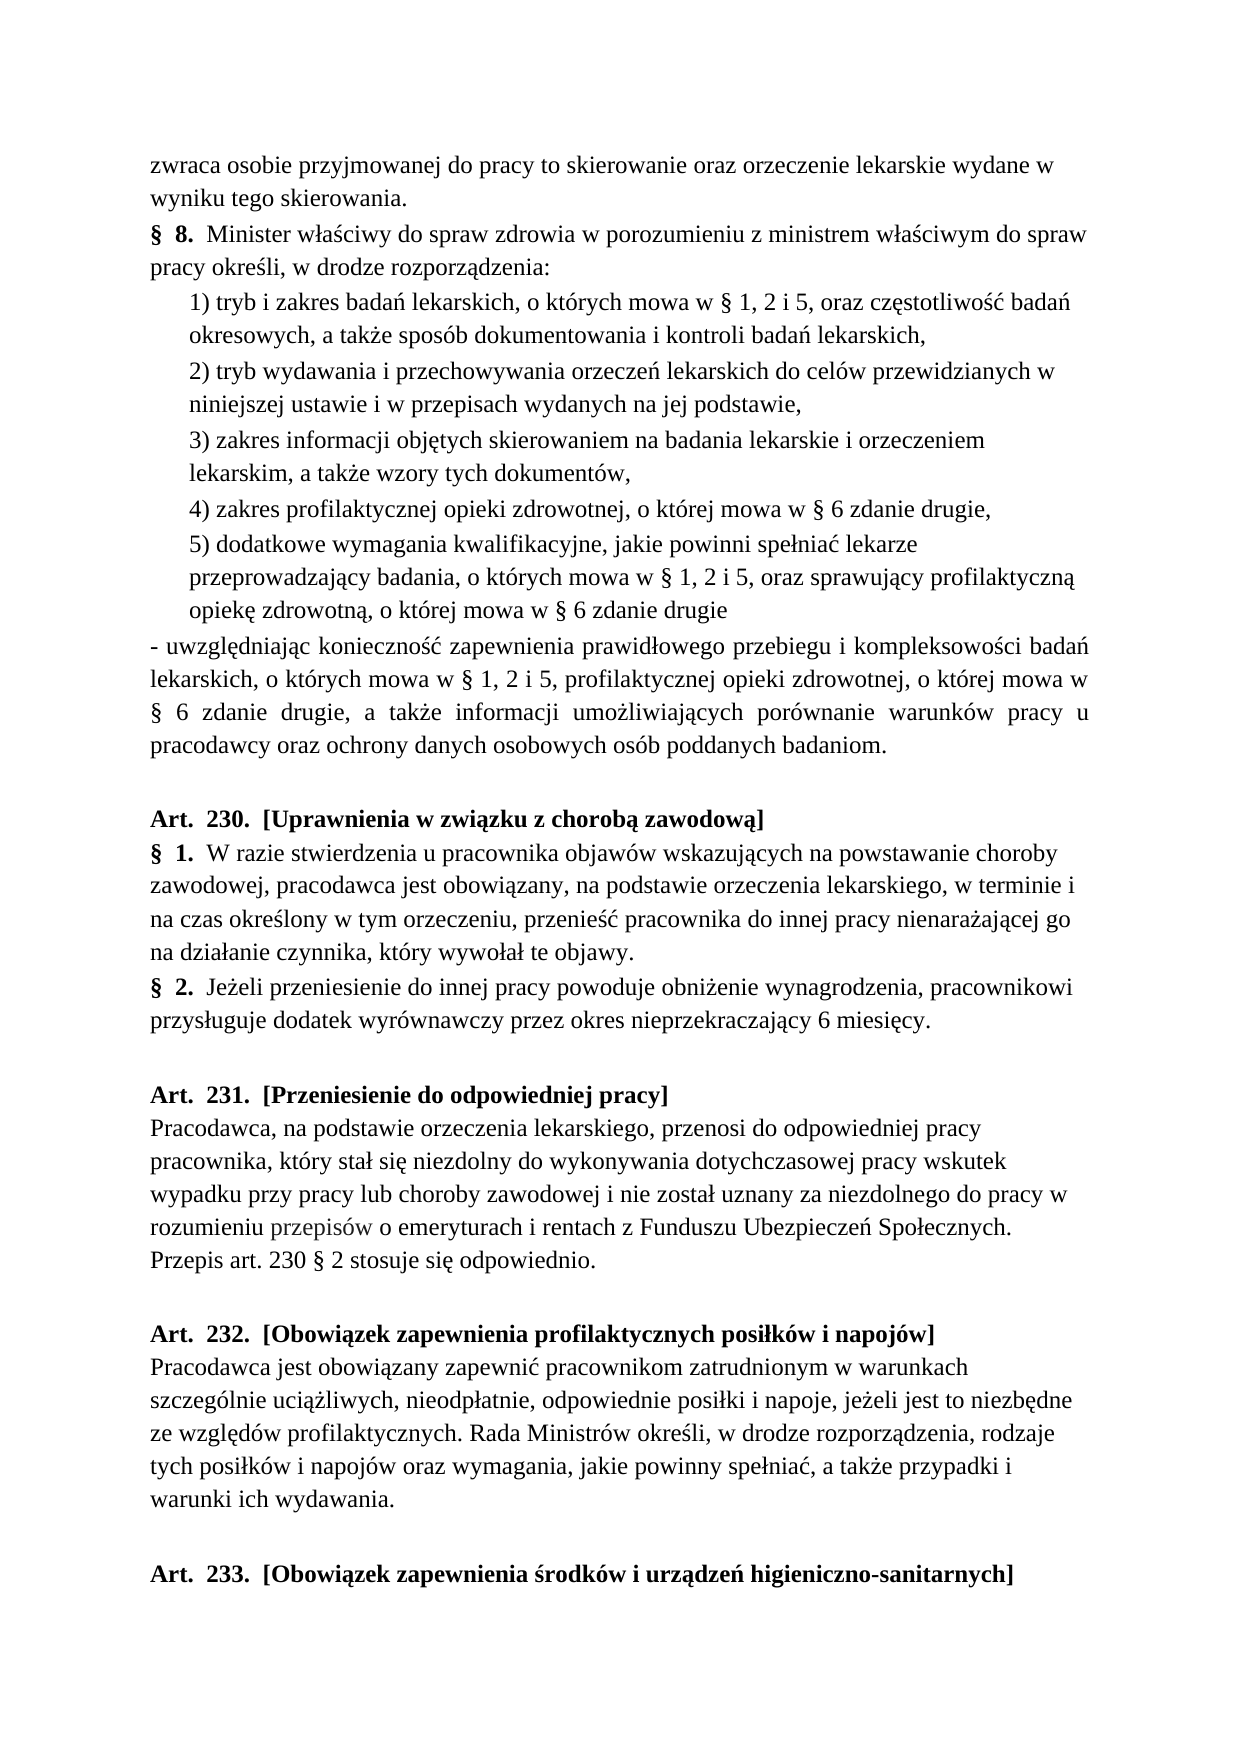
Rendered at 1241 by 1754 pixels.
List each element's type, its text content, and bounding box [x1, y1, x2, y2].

text Art. 231. [Przeniesienie do odpowiedniej pracy] [150, 1080, 1090, 1108]
text 1) tryb i zakres badań lekarskich, o których mowa w § 1, 2 i 5, oraz częstotliwość badań okresowych, a także sposób dokumentowania i kontroli badań lekarskich, [189, 287, 1090, 349]
text Pracodawca jest obowiązany zapewnić pracownikom zatrudnionym w warunkach szczególnie uciążliwych, nieodpłatnie, odpowiednie posiłki i napoje, jeżeli jest to niezbędne ze względów profilaktycznych. Rada Ministrów określi, w drodze rozporządzenia, rodzaje tych posiłków i napojów oraz wymagania, jakie powinny spełniać, a także przypadki i warunki ich wydawania. [150, 1352, 1090, 1513]
text § 1. W razie stwierdzenia u pracownika objawów wskazujących na powstawanie choroby zawodowej, pracodawca jest obowiązany, na podstawie orzeczenia lekarskiego, w terminie i na czas określony w tym orzeczeniu, przenieść pracownika do innej pracy nienarażającej go na działanie czynnika, który wywołał te objawy. [150, 838, 1090, 965]
text § 2. Jeżeli przeniesienie do innej pracy powoduje obniżenie wynagrodzenia, pracownikowi przysługuje dodatek wyrównawczy przez okres nieprzekraczający 6 miesięcy. [150, 972, 1090, 1034]
text § 8. Minister właściwy do spraw zdrowia w porozumieniu z ministrem właściwym do spraw pracy określi, w drodze rozporządzenia: [150, 219, 1090, 281]
text 2) tryb wydawania i przechowywania orzeczeń lekarskich do celów przewidzianych w niniejszej ustawie i w przepisach wydanych na jej podstawie, [189, 356, 1090, 418]
text 3) zakres informacji objętych skierowaniem na badania lekarskie i orzeczeniem lekarskim, a także wzory tych dokumentów, [189, 425, 1090, 487]
text Pracodawca, na podstawie orzeczenia lekarskiego, przenosi do odpowiedniej pracy pracownika, który stał się niezdolny do wykonywania dotychczasowej pracy wskutek wypadku przy pracy lub choroby zawodowej i nie został uznany za niezdolnego do pracy w rozumieniu przepisów o emeryturach i rentach z Funduszu Ubezpieczeń Społecznych. Przepis art. 230 § 2 stosuje się odpowiednio. [150, 1113, 1090, 1274]
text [150, 150, 1090, 212]
text 5) dodatkowe wymagania kwalifikacyjne, jakie powinni spełniać lekarze przeprowadzający badania, o których mowa w § 1, 2 i 5, oraz sprawujący profilaktyczną opiekę zdrowotną, o której mowa w § 6 zdanie drugie [189, 529, 1090, 624]
text - uwzględniając konieczność zapewnienia prawidłowego przebiegu i kompleksowości badań lekarskich, o których mowa w § 1, 2 i 5, profilaktycznej opieki zdrowotnej, o której mowa w § 6 zdanie drugie, a także informacji umożliwiających porównanie warunków pracy u pracodawcy oraz ochrony danych osobowych osób poddanych badaniom. [150, 631, 1090, 759]
text Art. 233. [Obowiązek zapewnienia środków i urządzeń higieniczno-sanitarnych] [150, 1559, 1090, 1587]
text 4) zakres profilaktycznej opieki zdrowotnej, o której mowa w § 6 zdanie drugie, [189, 494, 1090, 522]
text Art. 232. [Obowiązek zapewnienia profilaktycznych posiłków i napojów] [150, 1319, 1090, 1348]
text Art. 230. [Uprawnienia w związku z chorobą zawodową] [150, 804, 1090, 833]
